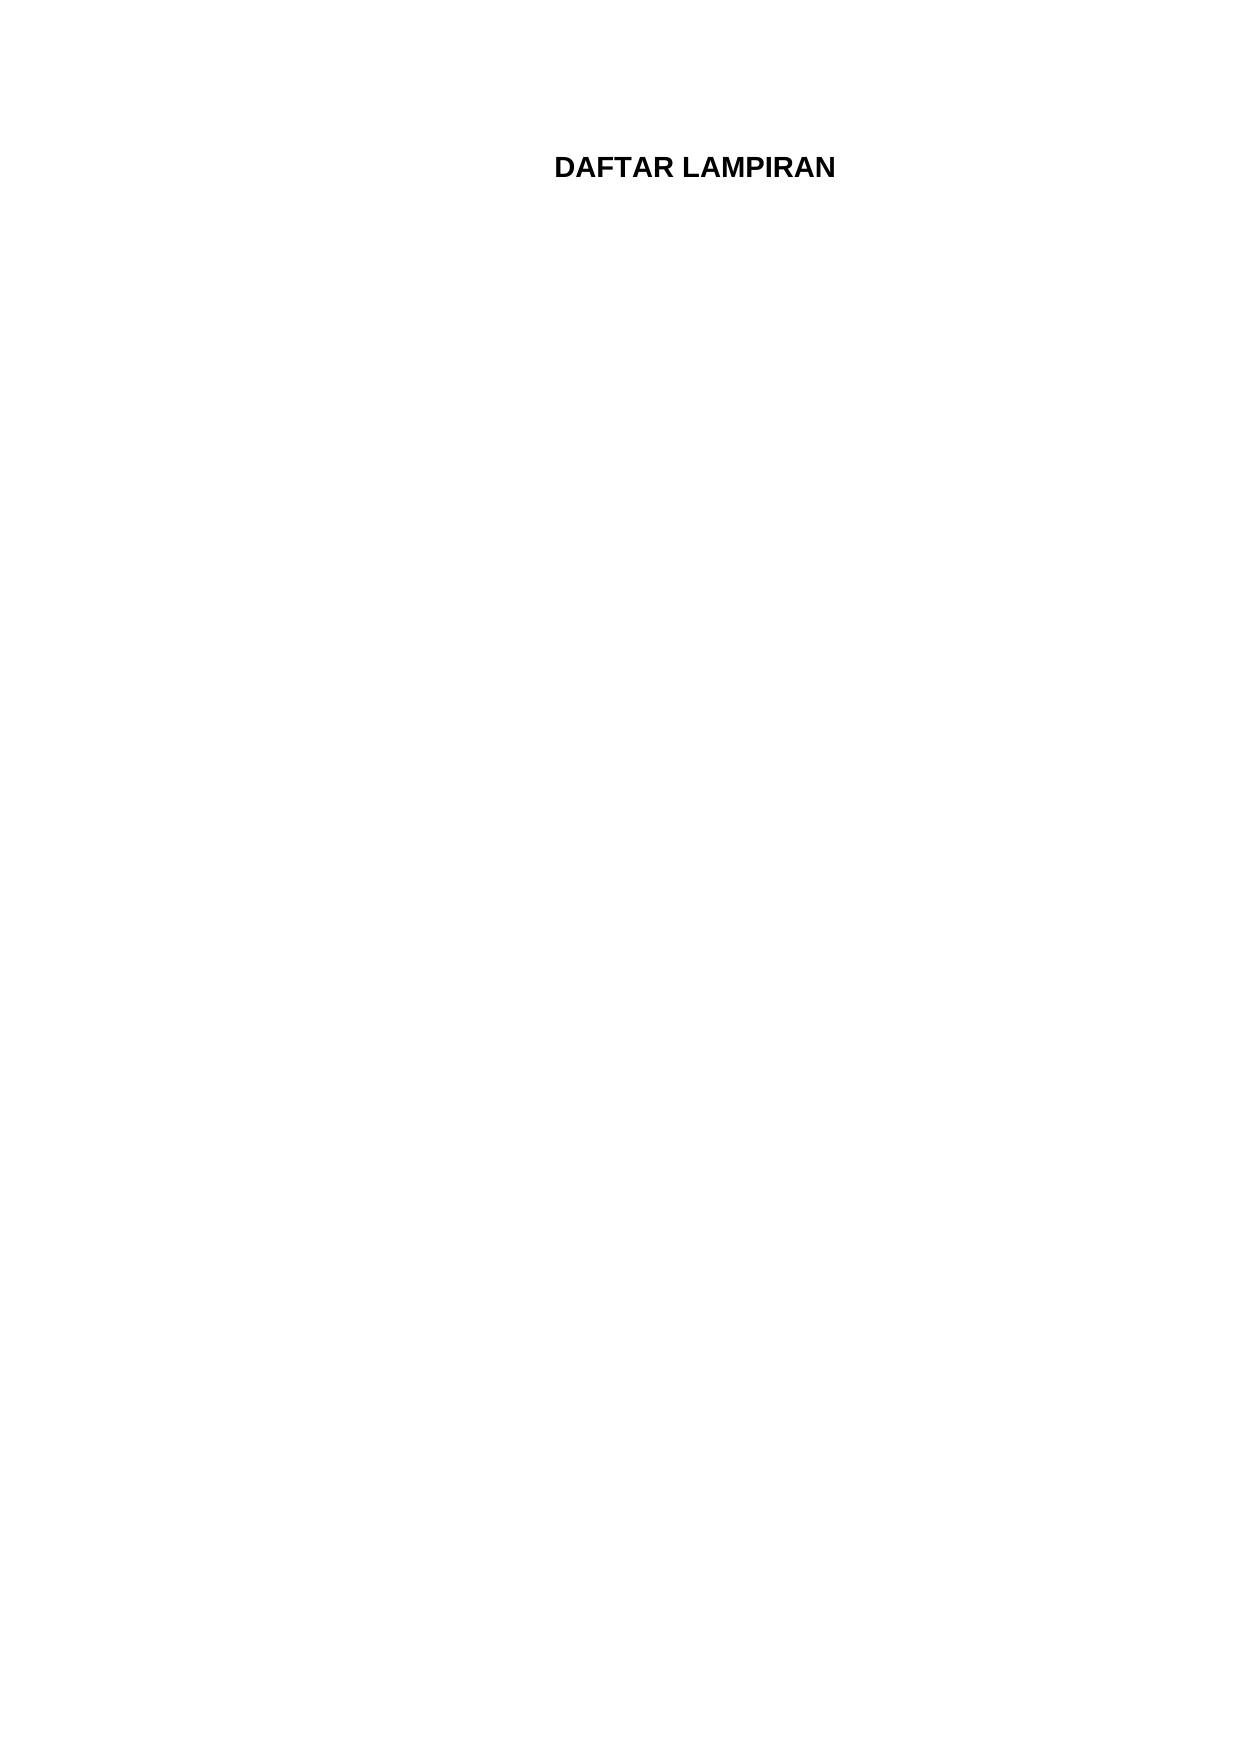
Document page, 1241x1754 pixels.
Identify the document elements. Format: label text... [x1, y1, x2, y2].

text DAFTAR LAMPIRAN [300, 150, 1090, 183]
